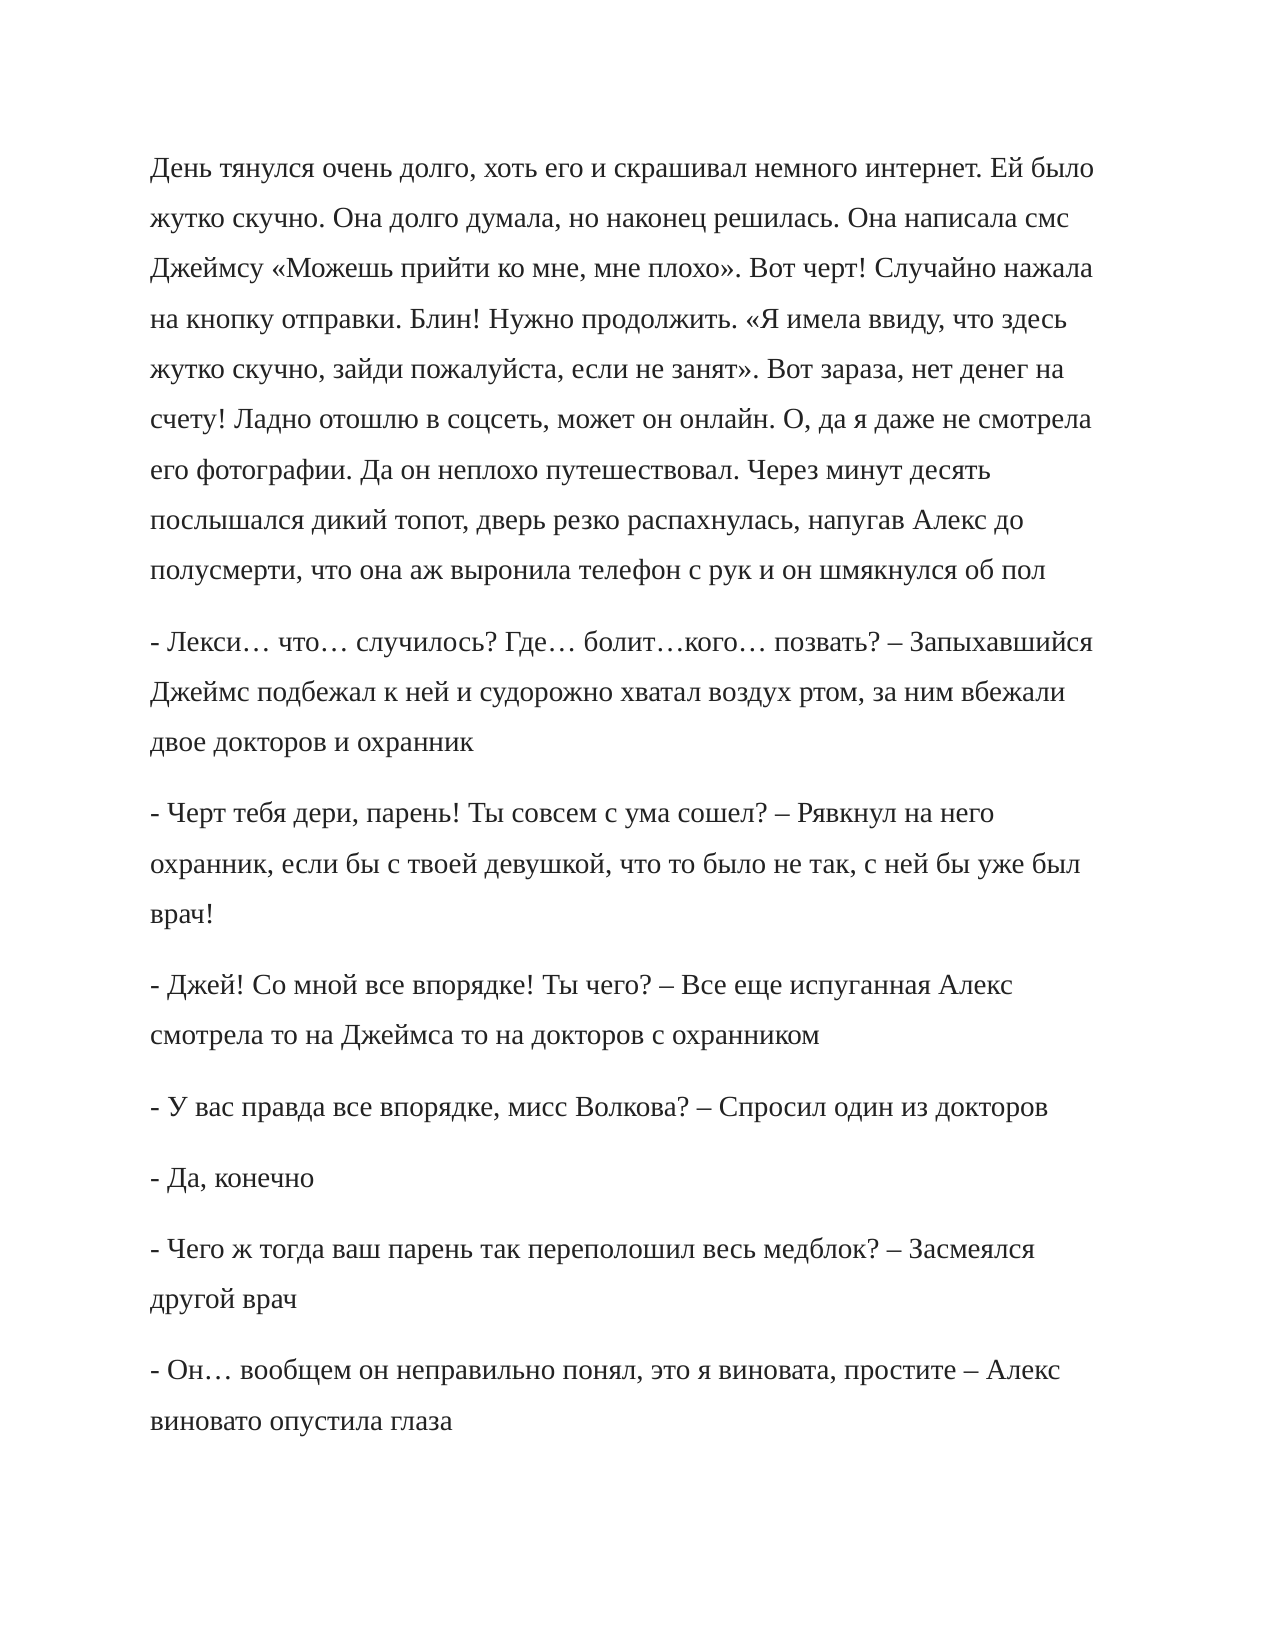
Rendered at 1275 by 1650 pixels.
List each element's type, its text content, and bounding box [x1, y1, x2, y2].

text День тянулся очень долго, хоть его и скрашивал немного интернет. Ей было жутко скучно. Она долго думала, но наконец решилась. Она написала смс Джеймсу «Можешь прийти ко мне, мне плохо». Вот черт! Случайно нажала на кнопку отправки. Блин! Нужно продолжить. «Я имела ввиду, что здесь жутко скучно, зайди пожалуйста, если не занят». Вот зараза, нет денег на счету! Ладно отошлю в соцсеть, может он онлайн. О, да я даже не смотрела его фотографии. Да он неплохо путешествовал. Через минут десять послышался дикий топот, дверь резко распахнулась, напугав Алекс до полусмерти, что она аж выронила телефон с рук и он шмякнулся об пол [150, 150, 1125, 586]
text - Джей! Со мной все впорядке! Ты чего? – Все еще испуганная Алекс смотрела то на Джеймса то на докторов с охранником [150, 967, 1125, 1051]
text - Чего ж тогда ваш парень так переполошил весь медблок? – Засмеялся другой врач [150, 1231, 1125, 1315]
text - Лекси… что… случилось? Где… болит…кого… позвать? – Запыхавшийся Джеймс подбежал к ней и судорожно хватал воздух ртом, за ним вбежали двое докторов и охранник [150, 624, 1125, 758]
text - У вас правда все впорядке, мисс Волкова? – Спросил один из докторов [150, 1089, 1125, 1122]
text - Он… вообщем он неправильно понял, это я виновата, простите – Алекс виновато опустила глаза [150, 1352, 1125, 1436]
text - Да, конечно [150, 1160, 1125, 1193]
text - Черт тебя дери, парень! Ты совсем с ума сошел? – Рявкнул на него охранник, если бы с твоей девушкой, что то было не так, с ней бы уже был врач! [150, 795, 1125, 929]
